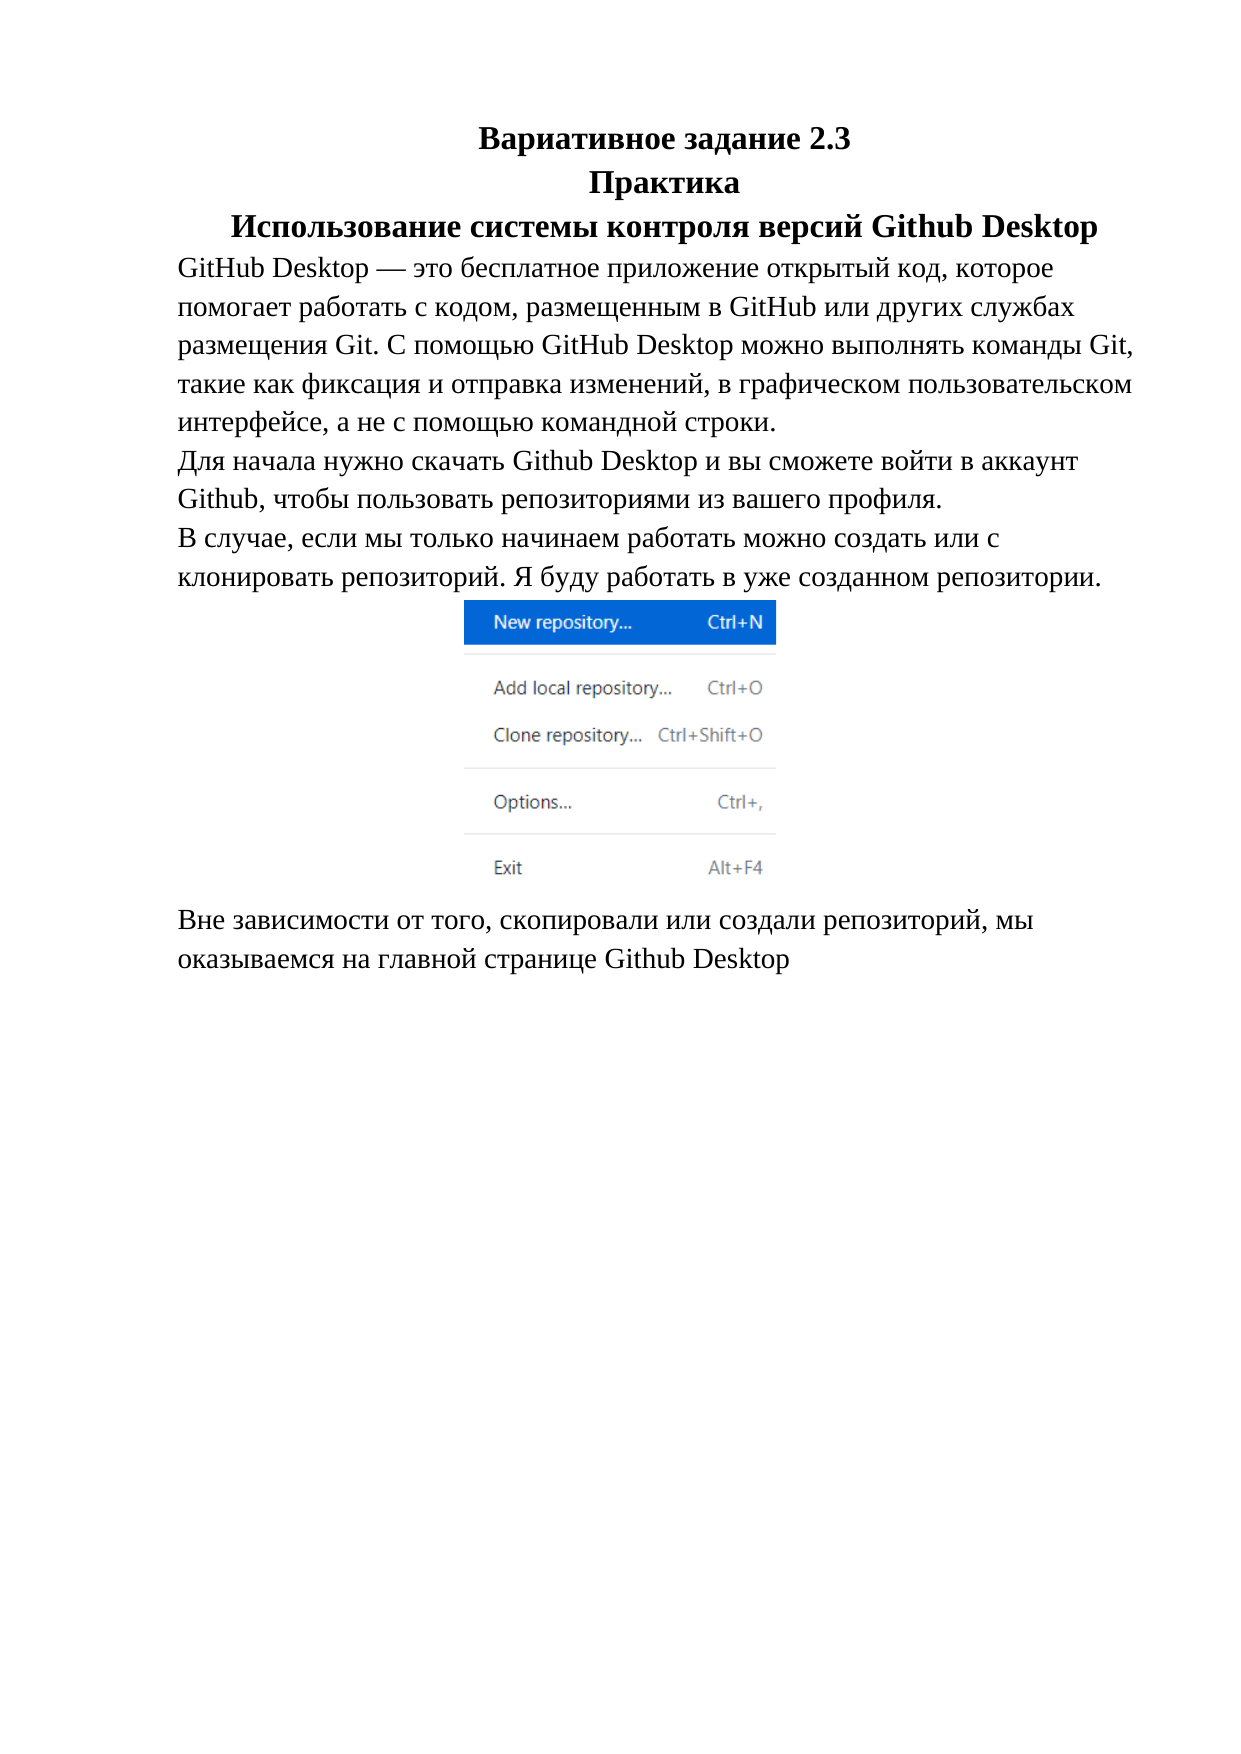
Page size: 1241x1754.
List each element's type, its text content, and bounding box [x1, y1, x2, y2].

text Практика [177, 162, 1152, 201]
text В случае, если мы только начинаем работать можно создать или с клонировать репозиторий. Я буду работать в уже созданном репозитории. [177, 520, 1152, 592]
text Вне зависимости от того, скопировали или создали репозиторий, мы оказываемся на главной странице Github Desktop [177, 597, 1152, 974]
text Вариативное задание 2.3 [177, 118, 1152, 156]
text Использование системы контроля версий Github Desktop [177, 206, 1152, 244]
text Для начала нужно скачать Github Desktop и вы сможете войти в аккаунт Github, чтобы пользовать репозиториями из вашего профиля. [177, 443, 1152, 515]
text GitHub Desktop — это бесплатное приложение открытый код, которое помогает работать с кодом, размещенным в GitHub или других службах размещения Git. С помощью GitHub Desktop можно выполнять команды Git, такие как фиксация и отправка изменений, в графическом пользовательском интерфейсе, а не с помощью командной строки. [177, 250, 1152, 438]
picture [464, 600, 777, 893]
